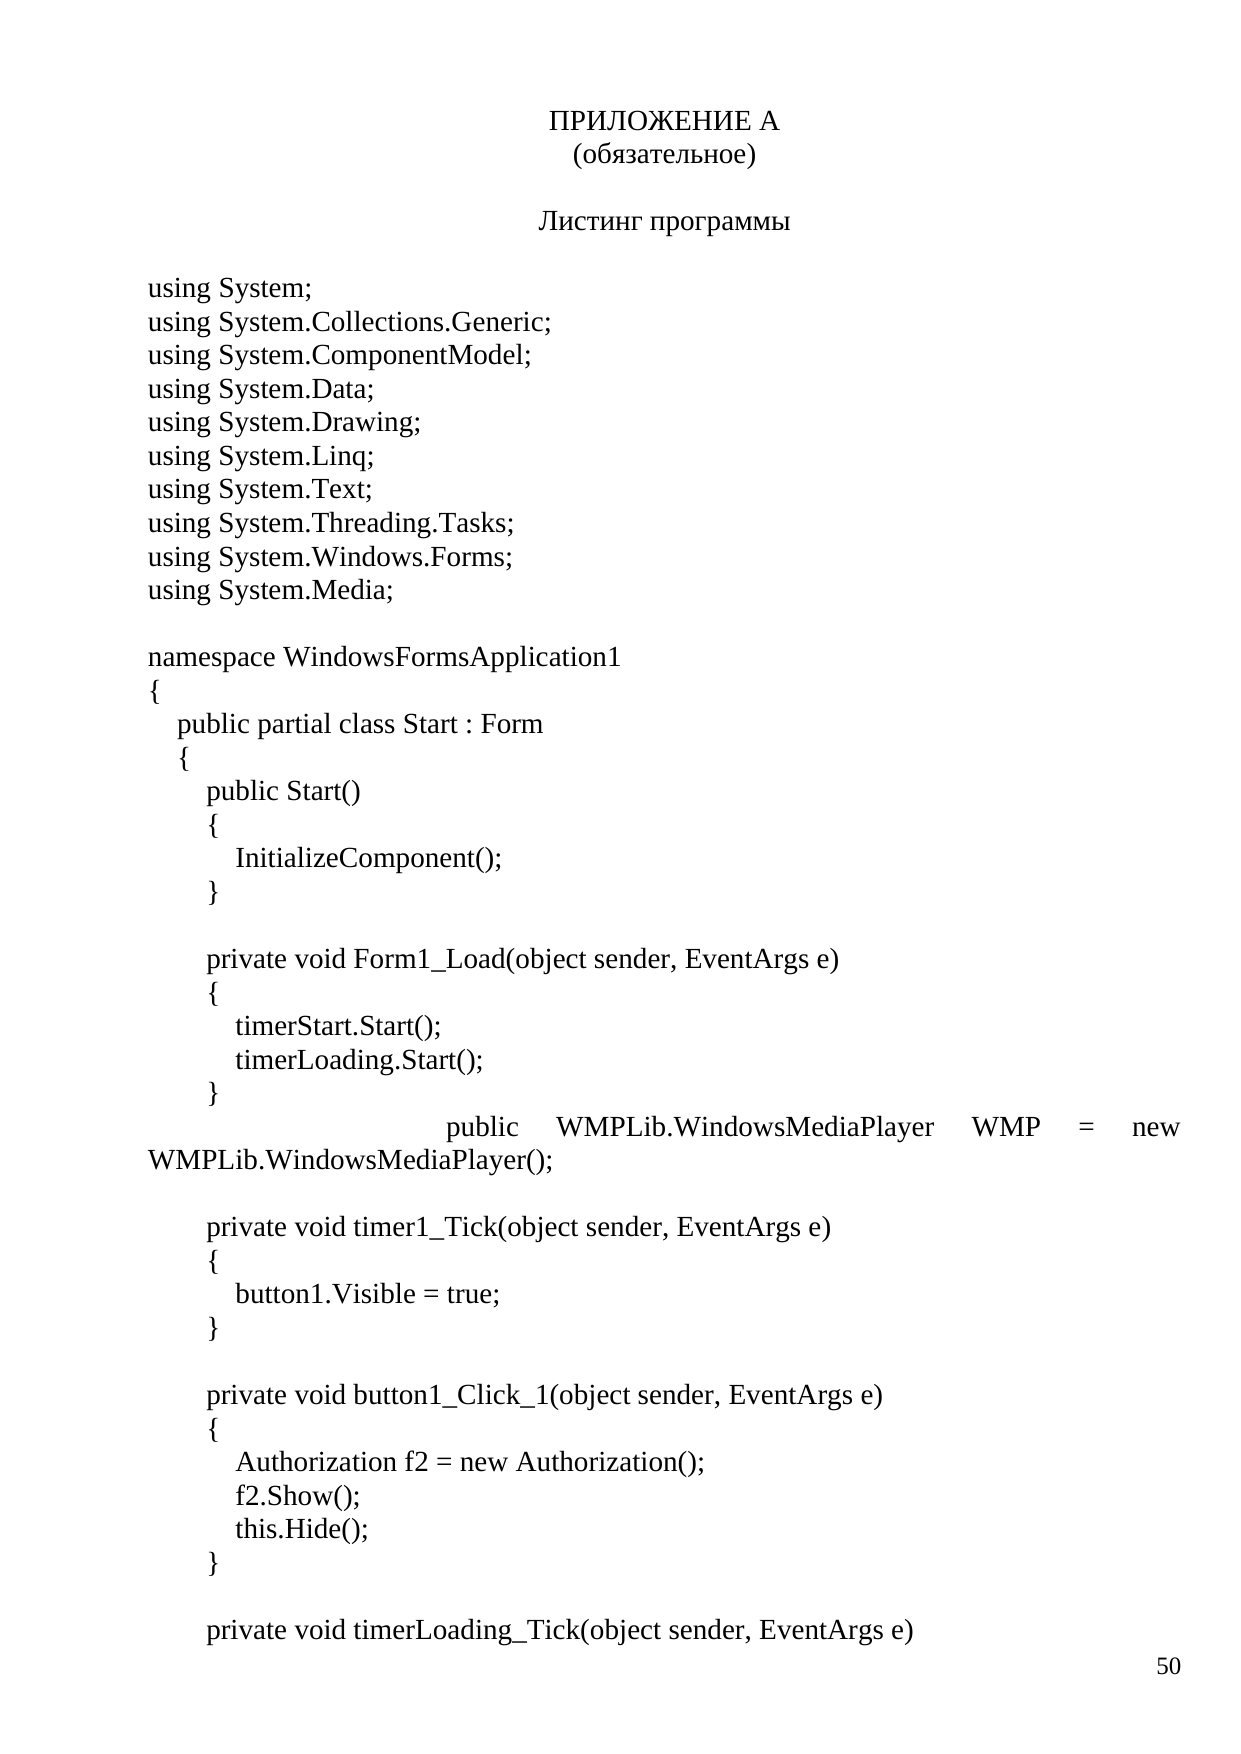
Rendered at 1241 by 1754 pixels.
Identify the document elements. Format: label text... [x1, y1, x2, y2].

subtitle private void timer1_Tick(object sender, EventArgs e) [148, 1209, 1181, 1243]
subtitle timerStart.Start(); [148, 1008, 1181, 1042]
subtitle button1.Visible = true; [148, 1277, 1181, 1310]
subtitle f2.Show(); [148, 1478, 1181, 1511]
subtitle public partial class Start : Form [148, 706, 1181, 740]
subtitle Authorization f2 = new Authorization(); [148, 1444, 1181, 1478]
subtitle namespace WindowsFormsApplication1 [148, 639, 1181, 673]
subtitle using System.Media; [148, 572, 1181, 606]
subtitle private void timerLoading_Tick(object sender, EventArgs e) [148, 1612, 1181, 1646]
subtitle } [148, 874, 1181, 908]
title (обязательное) [148, 136, 1181, 170]
subtitle this.Hide(); [148, 1511, 1181, 1545]
subtitle private void button1_Click_1(object sender, EventArgs e) [148, 1377, 1181, 1411]
subtitle using System; [148, 270, 1181, 304]
subtitle using System.ComponentModel; [148, 337, 1181, 371]
subtitle { [148, 975, 1181, 1008]
subtitle timerLoading.Start(); [148, 1042, 1181, 1075]
subtitle { [148, 807, 1181, 841]
subtitle using System.Drawing; [148, 404, 1181, 438]
subtitle using System.Linq; [148, 438, 1181, 472]
subtitle { [148, 740, 1181, 773]
subtitle { [148, 673, 1181, 706]
subtitle } [148, 1545, 1181, 1578]
subtitle public Start() [148, 773, 1181, 807]
subtitle } [148, 1075, 1181, 1109]
subtitle using System.Collections.Generic; [148, 304, 1181, 337]
subtitle private void Form1_Load(object sender, EventArgs e) [148, 941, 1181, 975]
subtitle { [148, 1243, 1181, 1277]
subtitle using System.Windows.Forms; [148, 539, 1181, 572]
subtitle using System.Data; [148, 371, 1181, 404]
subtitle using System.Threading.Tasks; [148, 505, 1181, 539]
subtitle public WMPLib.WindowsMediaPlayer WMP = new WMPLib.WindowsMediaPlayer(); [148, 1109, 1181, 1176]
subtitle Листинг программы [148, 203, 1181, 237]
subtitle InitializeComponent(); [148, 841, 1181, 874]
subtitle { [148, 1411, 1181, 1444]
subtitle } [148, 1310, 1181, 1344]
title ПРИЛОЖЕНИЕ А [148, 103, 1181, 136]
subtitle using System.Text; [148, 472, 1181, 505]
